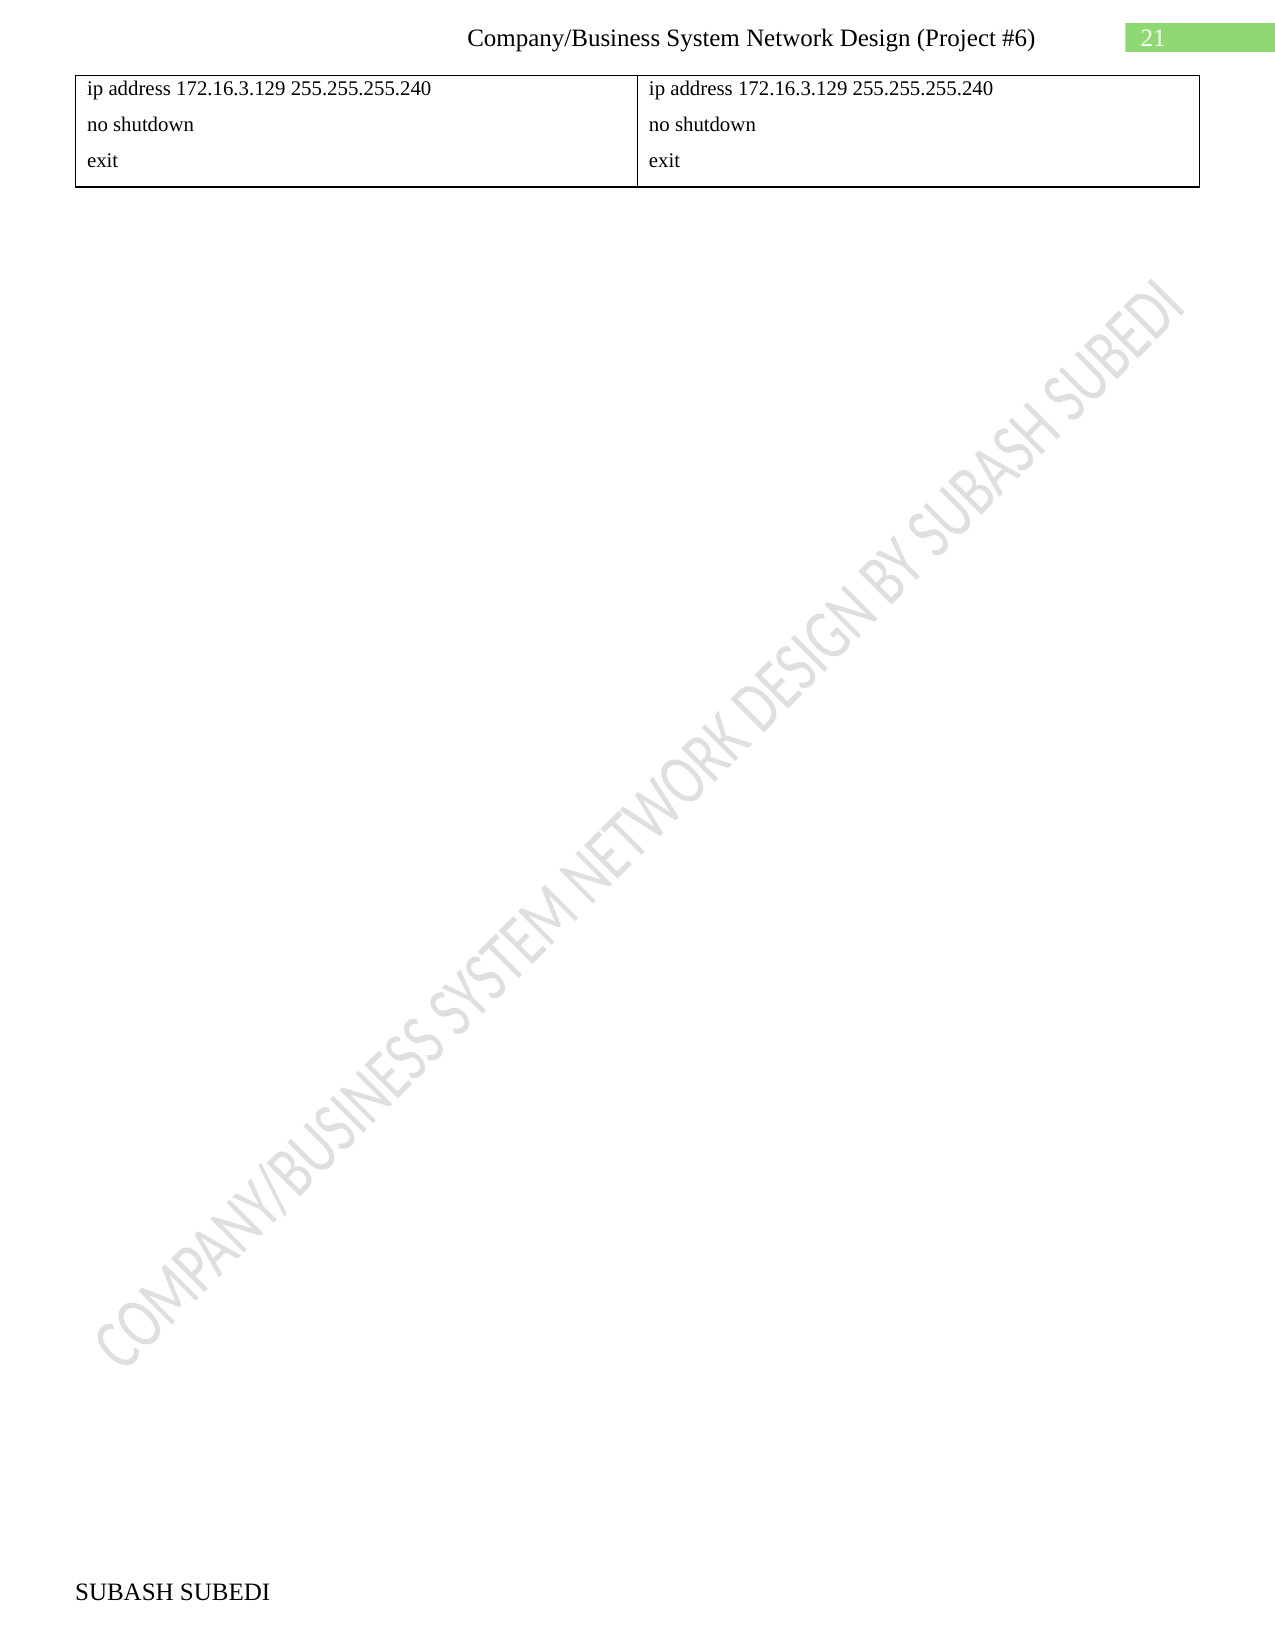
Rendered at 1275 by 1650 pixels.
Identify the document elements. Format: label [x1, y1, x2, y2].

table_header [638, 76, 1199, 186]
table_header [76, 76, 637, 186]
